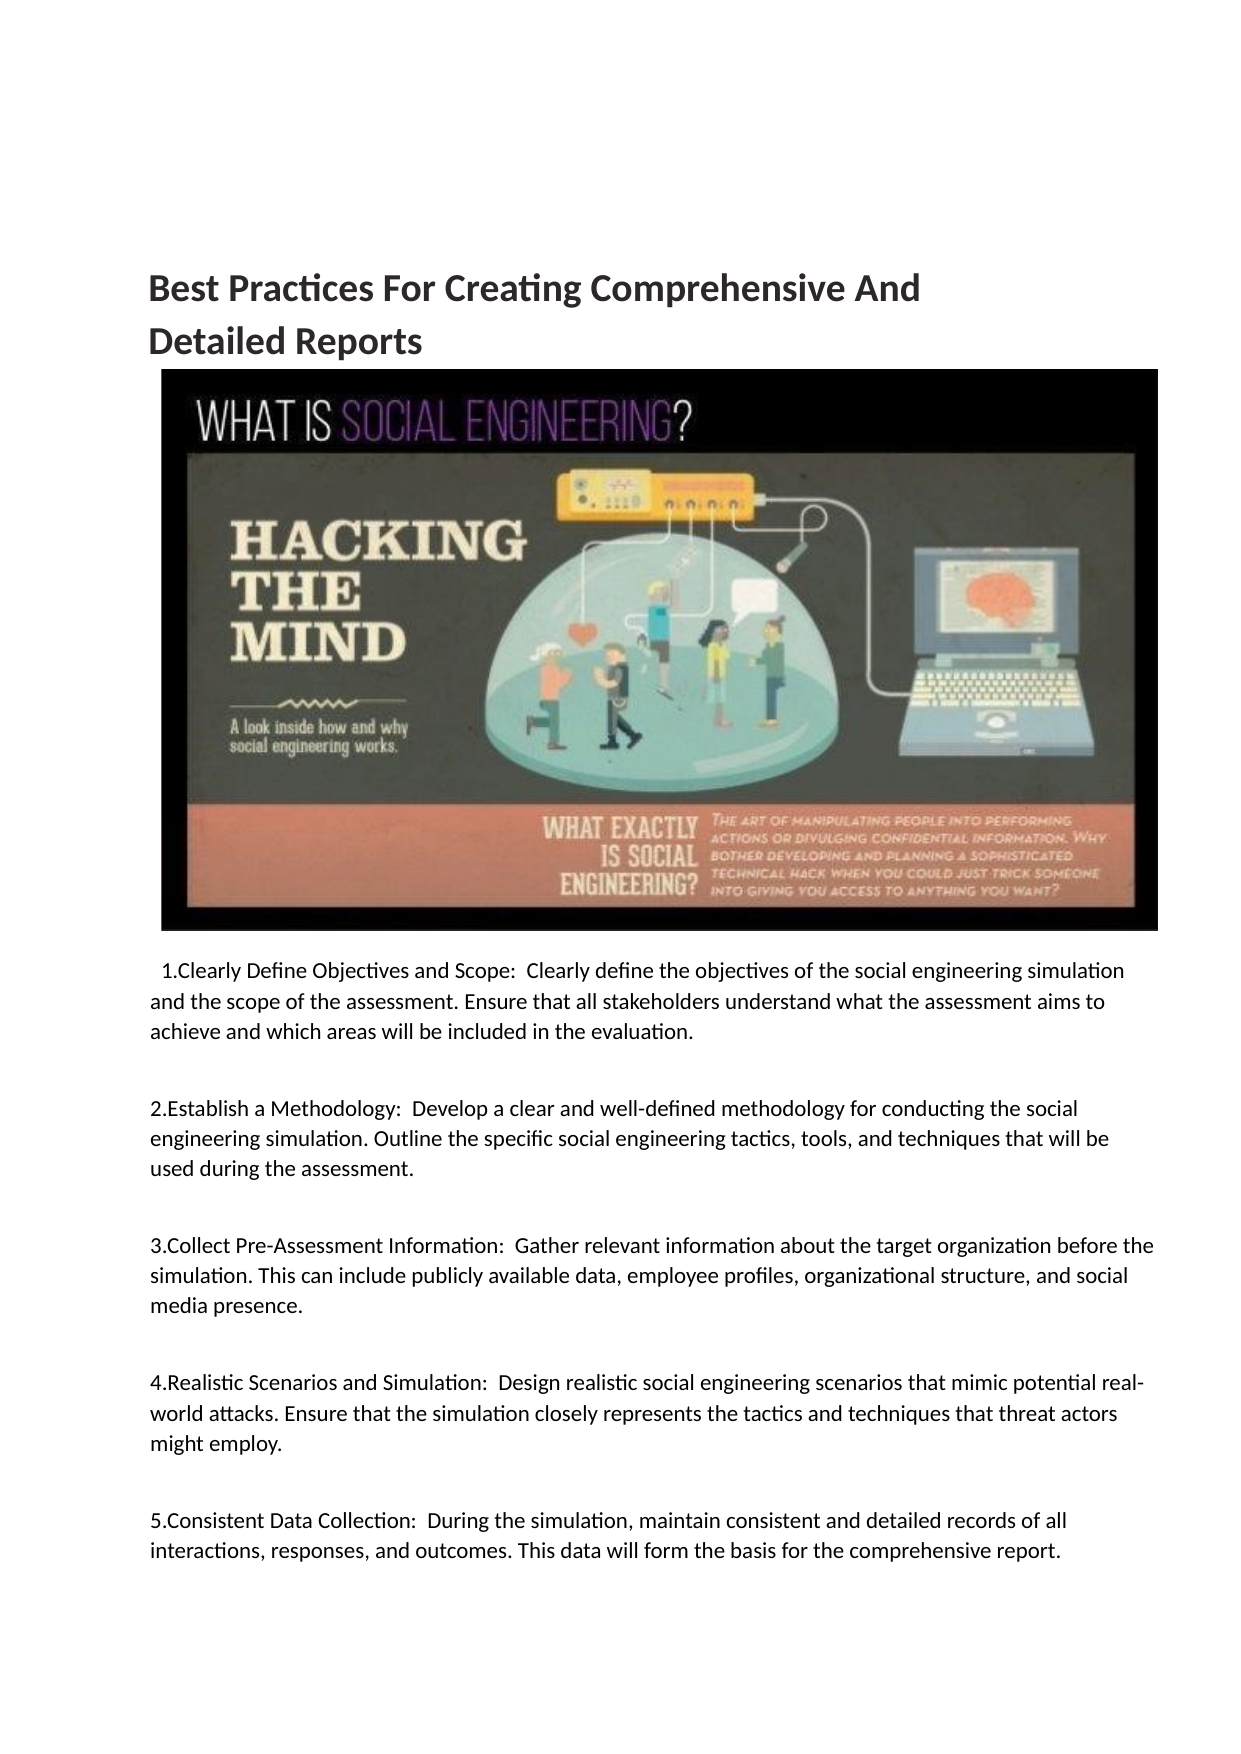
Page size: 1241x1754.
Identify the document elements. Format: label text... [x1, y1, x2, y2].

picture [161, 369, 1158, 931]
text Best Practices For Creating Comprehensive And [148, 263, 1060, 312]
text Detailed Reports [148, 316, 1060, 364]
text 2.Establish a Methodology: Develop a clear and well-defined methodology for conducting the social engineering simulation. Outline the specific social engineering tactics, tools, and techniques that will be used during the assessment. [150, 1094, 1158, 1182]
text 1.Clearly Define Objectives and Scope: Clearly define the objectives of the social engineering simulation and the scope of the assessment. Ensure that all stakeholders understand what the assessment aims to achieve and which areas will be included in the evaluation. [150, 957, 1158, 1045]
text 3.Collect Pre-Assessment Information: Gather relevant information about the target organization before the simulation. This can include publicly available data, employee profiles, organizational structure, and social media presence. [150, 1231, 1158, 1320]
text 4.Realistic Scenarios and Simulation: Design realistic social engineering scenarios that mimic potential real-world attacks. Ensure that the simulation closely represents the tactics and techniques that threat actors might employ. [150, 1368, 1158, 1457]
text 5.Consistent Data Collection: During the simulation, maintain consistent and detailed records of all interactions, responses, and outcomes. This data will form the basis for the comprehensive report. [150, 1506, 1158, 1564]
